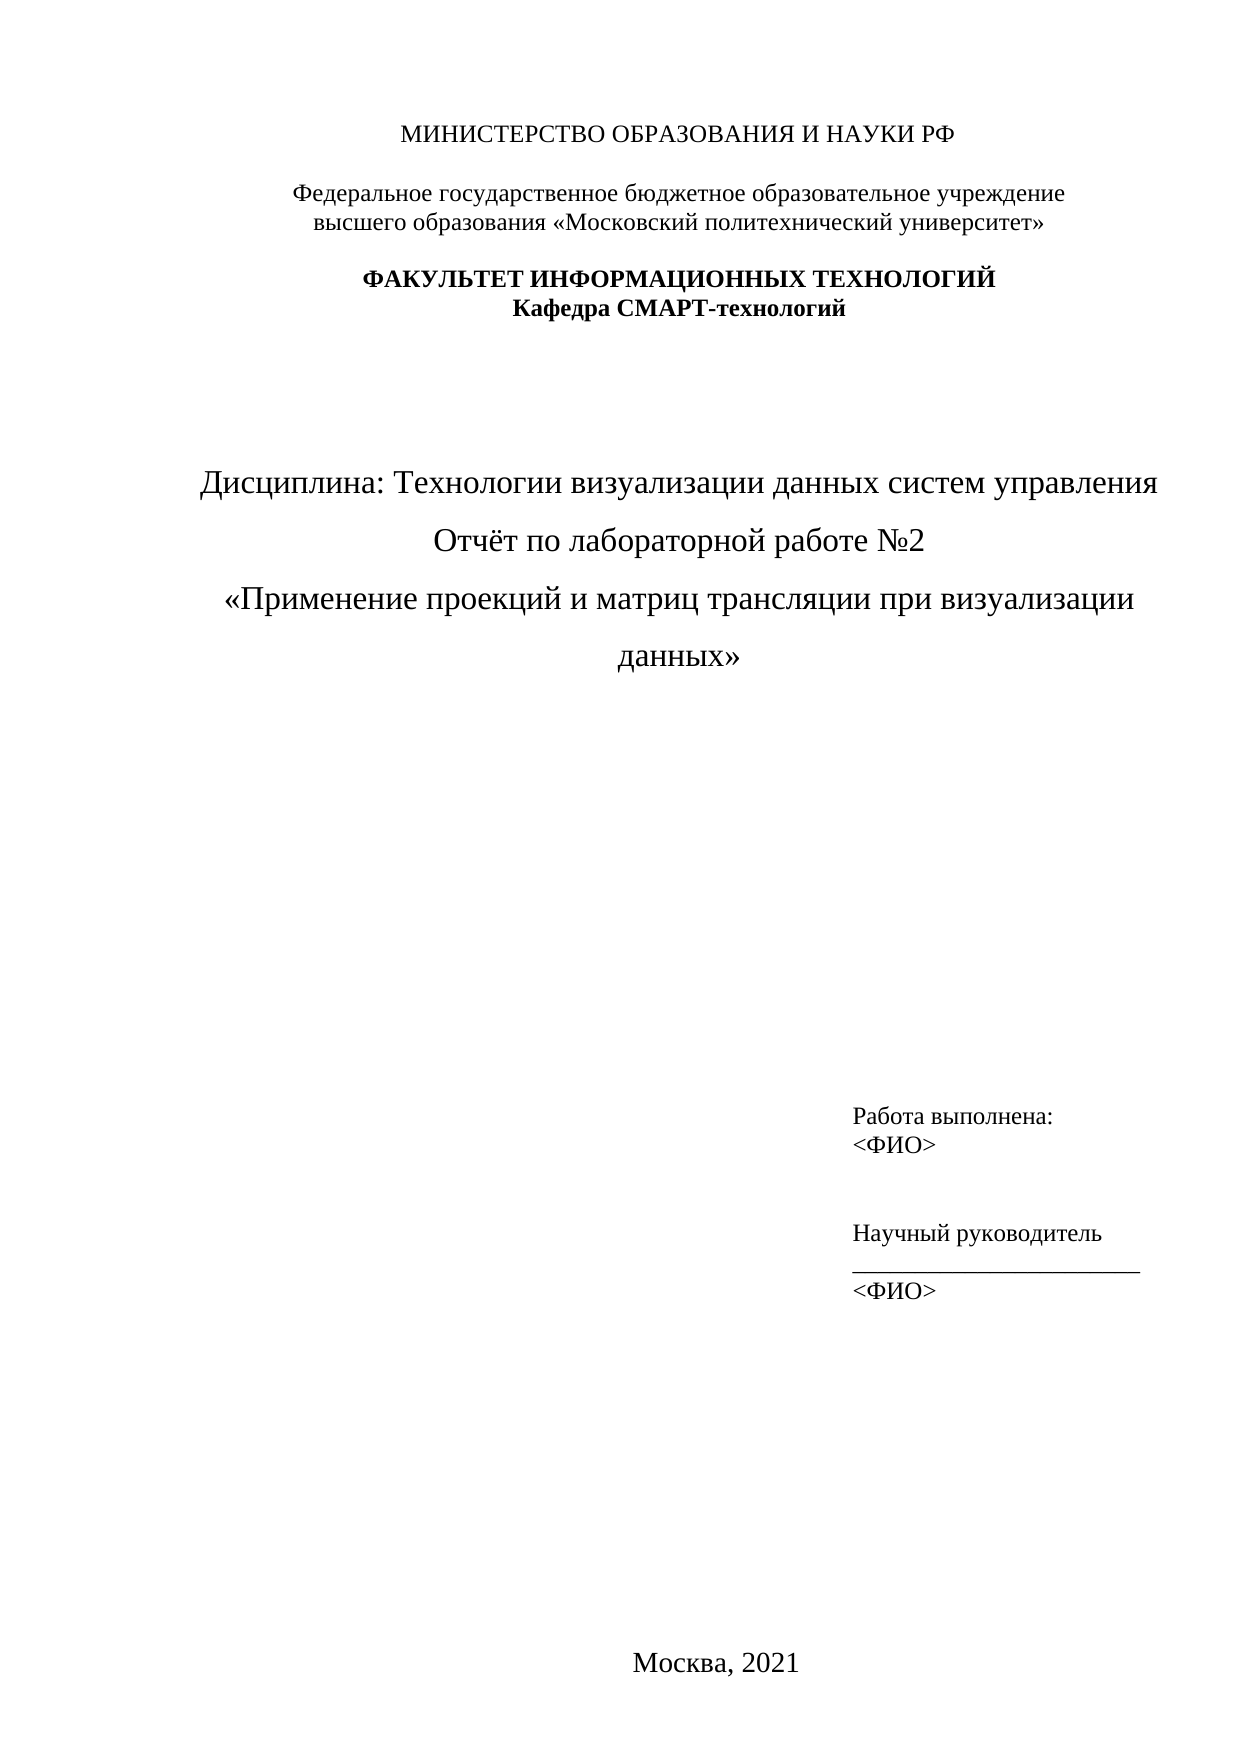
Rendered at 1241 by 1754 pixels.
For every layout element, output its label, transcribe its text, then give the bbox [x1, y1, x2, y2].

text факультет информационных технологий [177, 264, 1181, 293]
text _______________________ [852, 1247, 1181, 1276]
text Научный руководитель [852, 1218, 1181, 1247]
text высшего образования «Московский политехнический университет» [177, 207, 1181, 236]
text Министерство образования и науки РФ [177, 118, 1179, 148]
text «Применение проекций и матриц трансляции при визуализации данных» [177, 578, 1181, 674]
text Кафедра СМАРТ-технологий [177, 293, 1181, 322]
text Работа выполнена: [852, 1101, 1181, 1129]
text Отчёт по лабораторной работе №2 [177, 520, 1181, 558]
text Дисциплина: Технологии визуализации данных систем управления [177, 462, 1181, 500]
text Федеральное государственное бюджетное образовательное учреждение [177, 178, 1181, 207]
text <ФИО> [852, 1276, 1181, 1305]
text <ФИО> [852, 1130, 1181, 1159]
